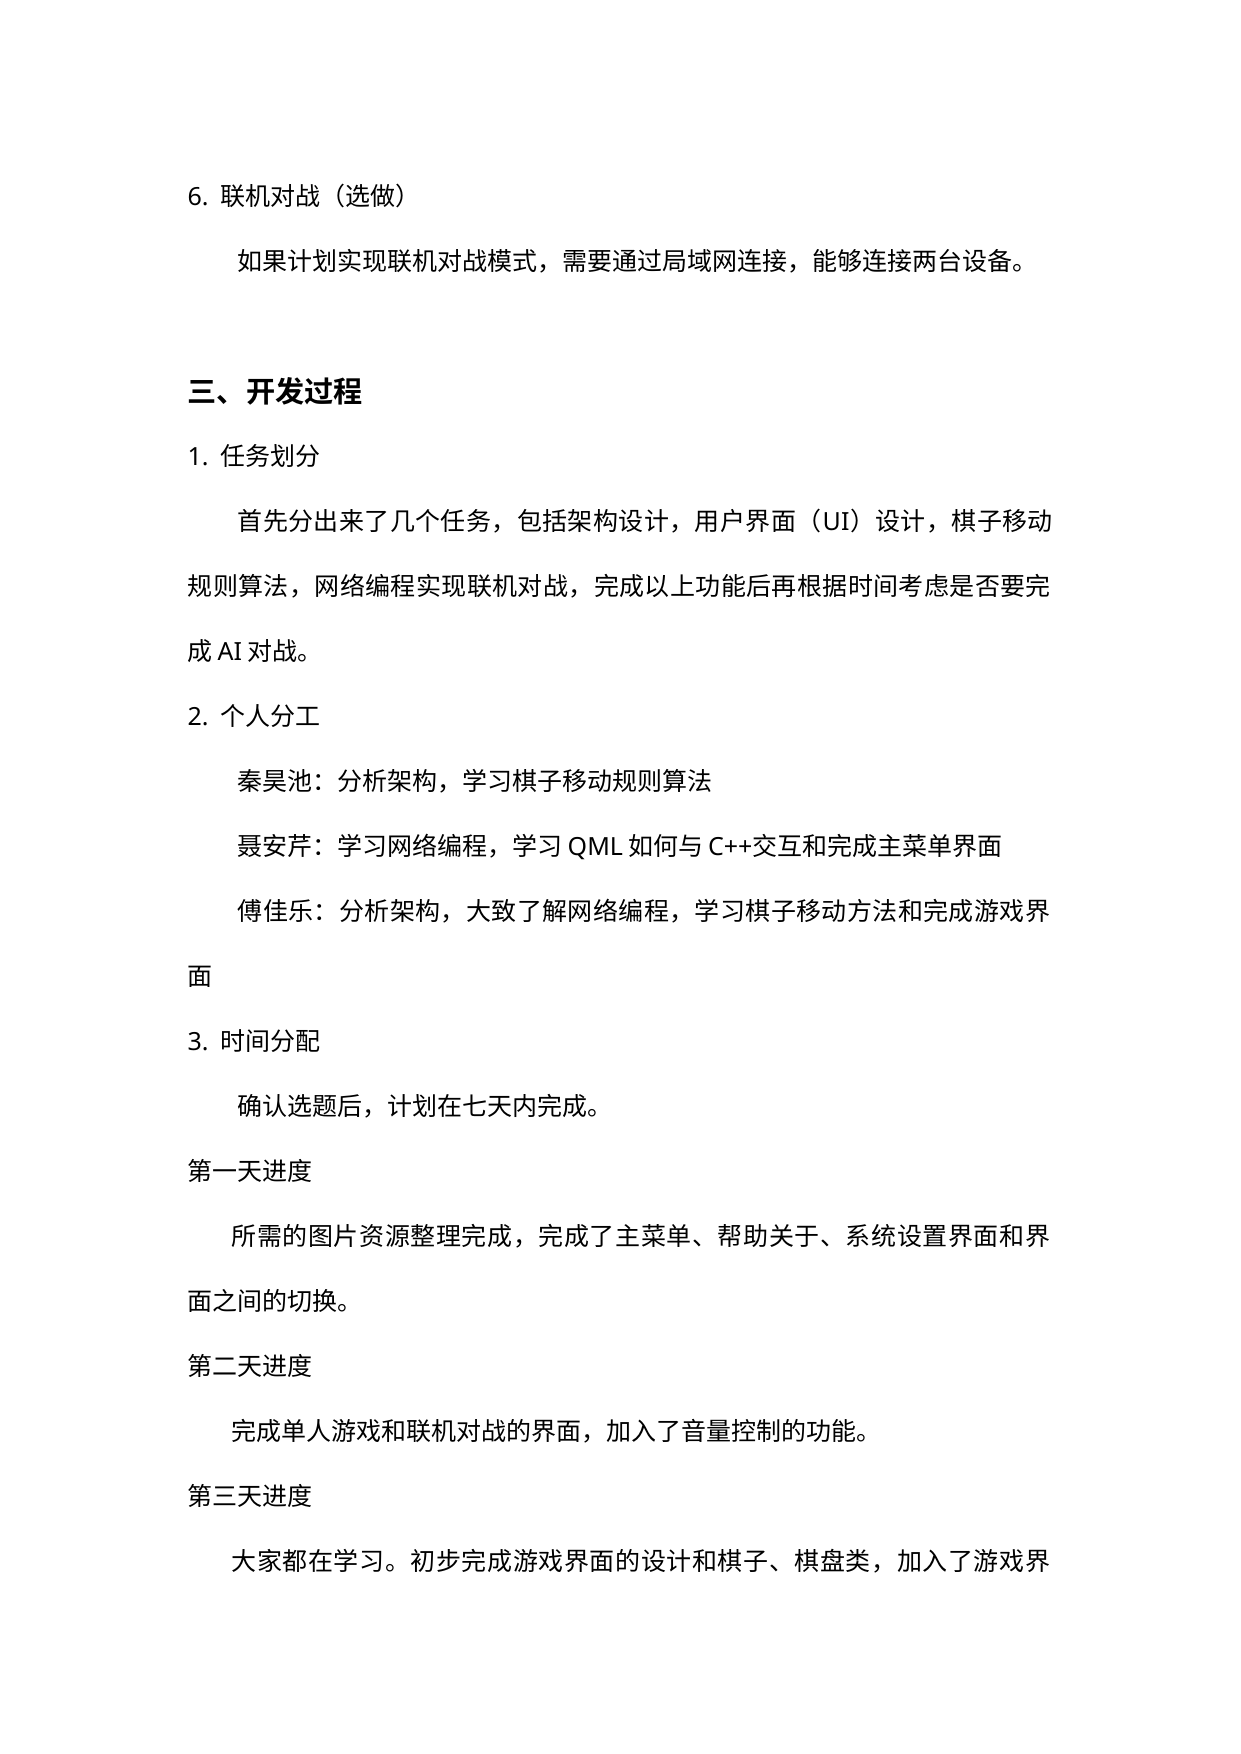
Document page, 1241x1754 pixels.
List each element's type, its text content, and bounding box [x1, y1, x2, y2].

list 完成单人游戏和联机对战的界面，加入了音量控制的功能。 [187, 1397, 1053, 1462]
list 秦昊池：分析架构，学习棋子移动规则算法 [187, 747, 1053, 812]
list 所需的图片资源整理完成，完成了主菜单、帮助关于、系统设置界面和界面之间的切换。 [187, 1202, 1053, 1332]
list 联机对战（选做） [187, 162, 1053, 227]
list 第一天进度 [187, 1137, 1053, 1202]
list 时间分配 [187, 1007, 1053, 1072]
list 确认选题后，计划在七天内完成。 [187, 1072, 1053, 1137]
list 任务划分 [187, 422, 1053, 487]
list 如果计划实现联机对战模式，需要通过局域网连接，能够连接两台设备。 [187, 227, 1053, 292]
list 傅佳乐：分析架构，大致了解网络编程，学习棋子移动方法和完成游戏界面 [187, 877, 1053, 1007]
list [187, 1527, 1053, 1592]
list 开发过程 [187, 357, 1053, 422]
list 首先分出来了几个任务，包括架构设计，用户界面（UI）设计，棋子移动规则算法，网络编程实现联机对战，完成以上功能后再根据时间考虑是否要完成AI对战。 [187, 487, 1053, 682]
list 聂安芹：学习网络编程，学习QML如何与C++交互和完成主菜单界面 [187, 812, 1053, 877]
list 个人分工 [187, 682, 1053, 747]
list 第三天进度 [187, 1462, 1053, 1527]
list 第二天进度 [187, 1332, 1053, 1397]
